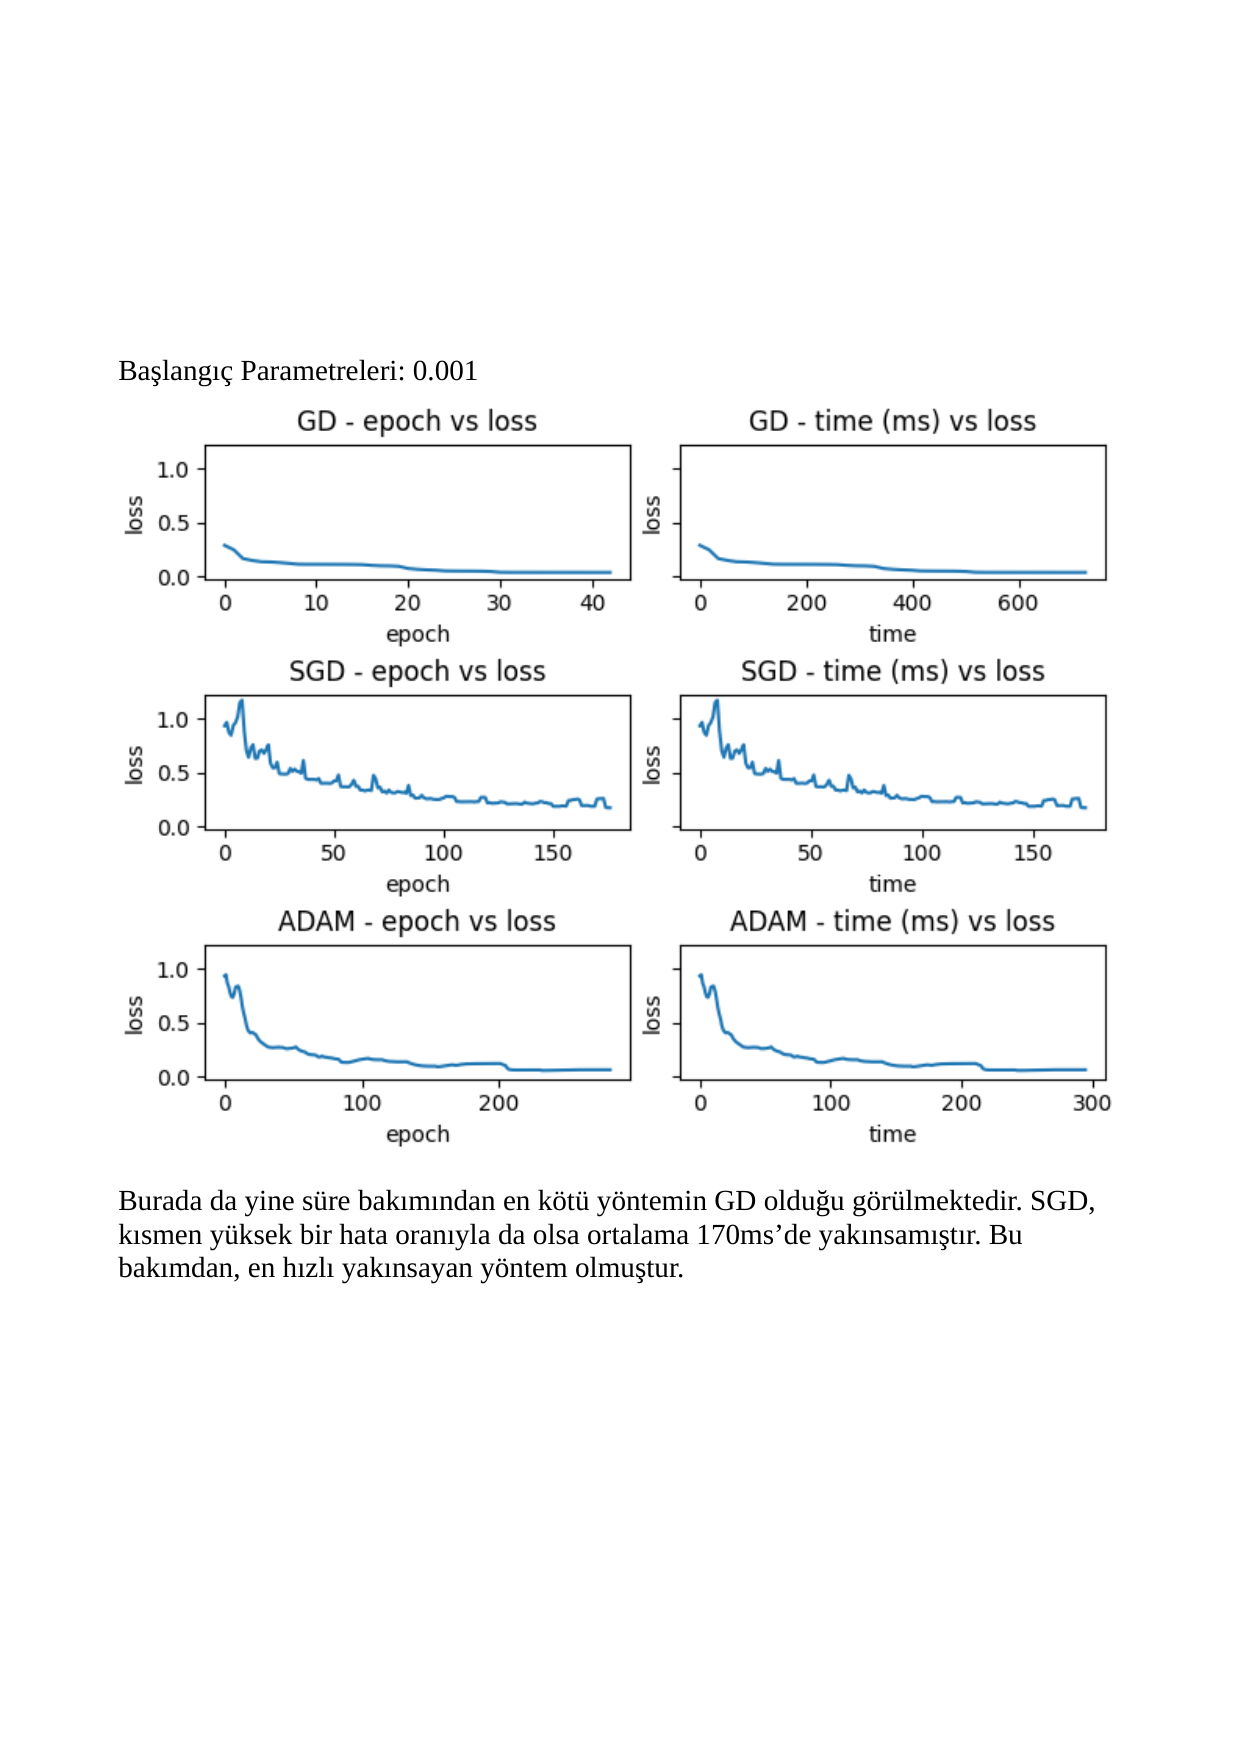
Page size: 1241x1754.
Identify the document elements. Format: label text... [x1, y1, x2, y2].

text Başlangıç Parametreleri: 0.001 [118, 353, 1122, 386]
picture [122, 406, 1118, 1150]
